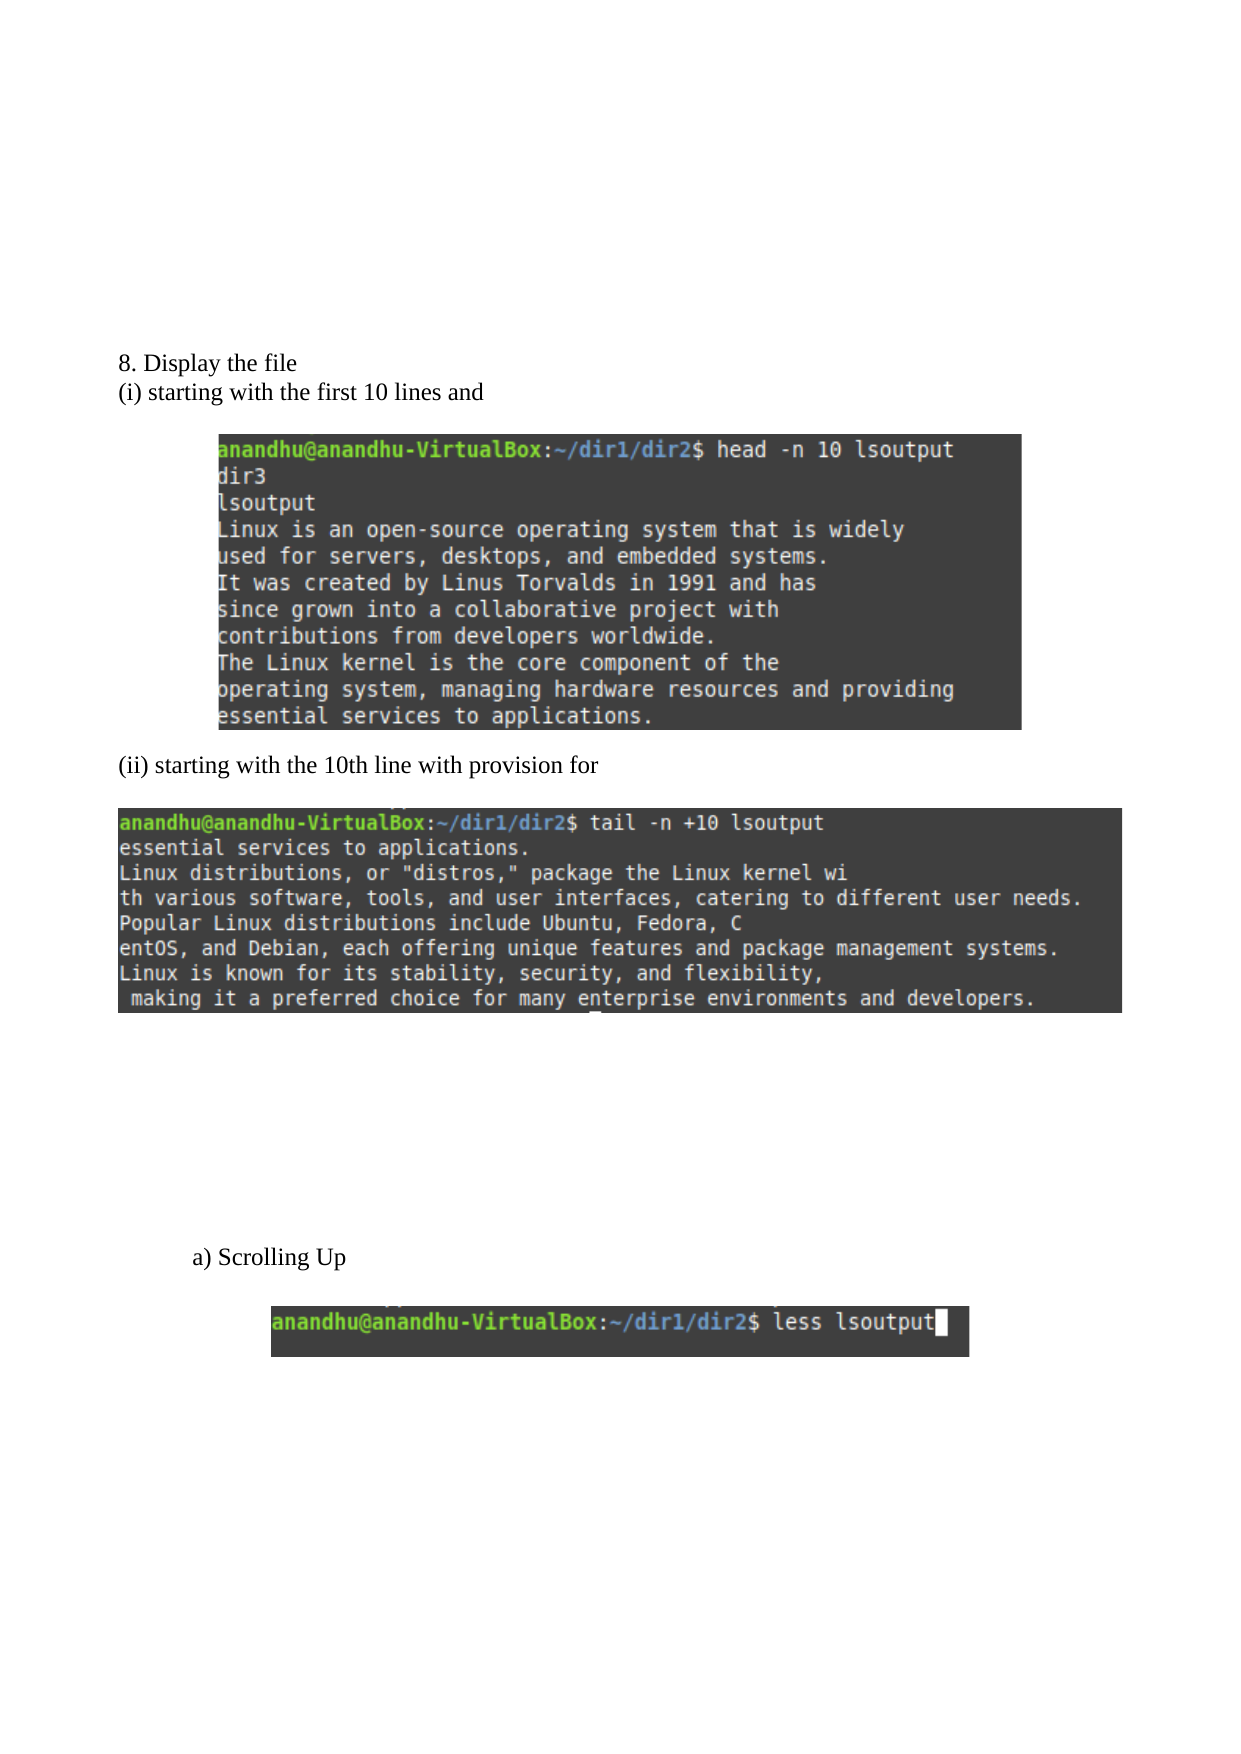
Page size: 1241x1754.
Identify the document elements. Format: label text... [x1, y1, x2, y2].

text (i) starting with the first 10 lines and [118, 377, 1122, 406]
text a) Scrolling Up [118, 1242, 1122, 1271]
text 8. Display the file [118, 348, 1122, 377]
picture [118, 808, 1123, 1013]
picture [218, 434, 1022, 730]
text (ii) starting with the 10th line with provision for [118, 751, 1122, 779]
picture [271, 1306, 970, 1357]
